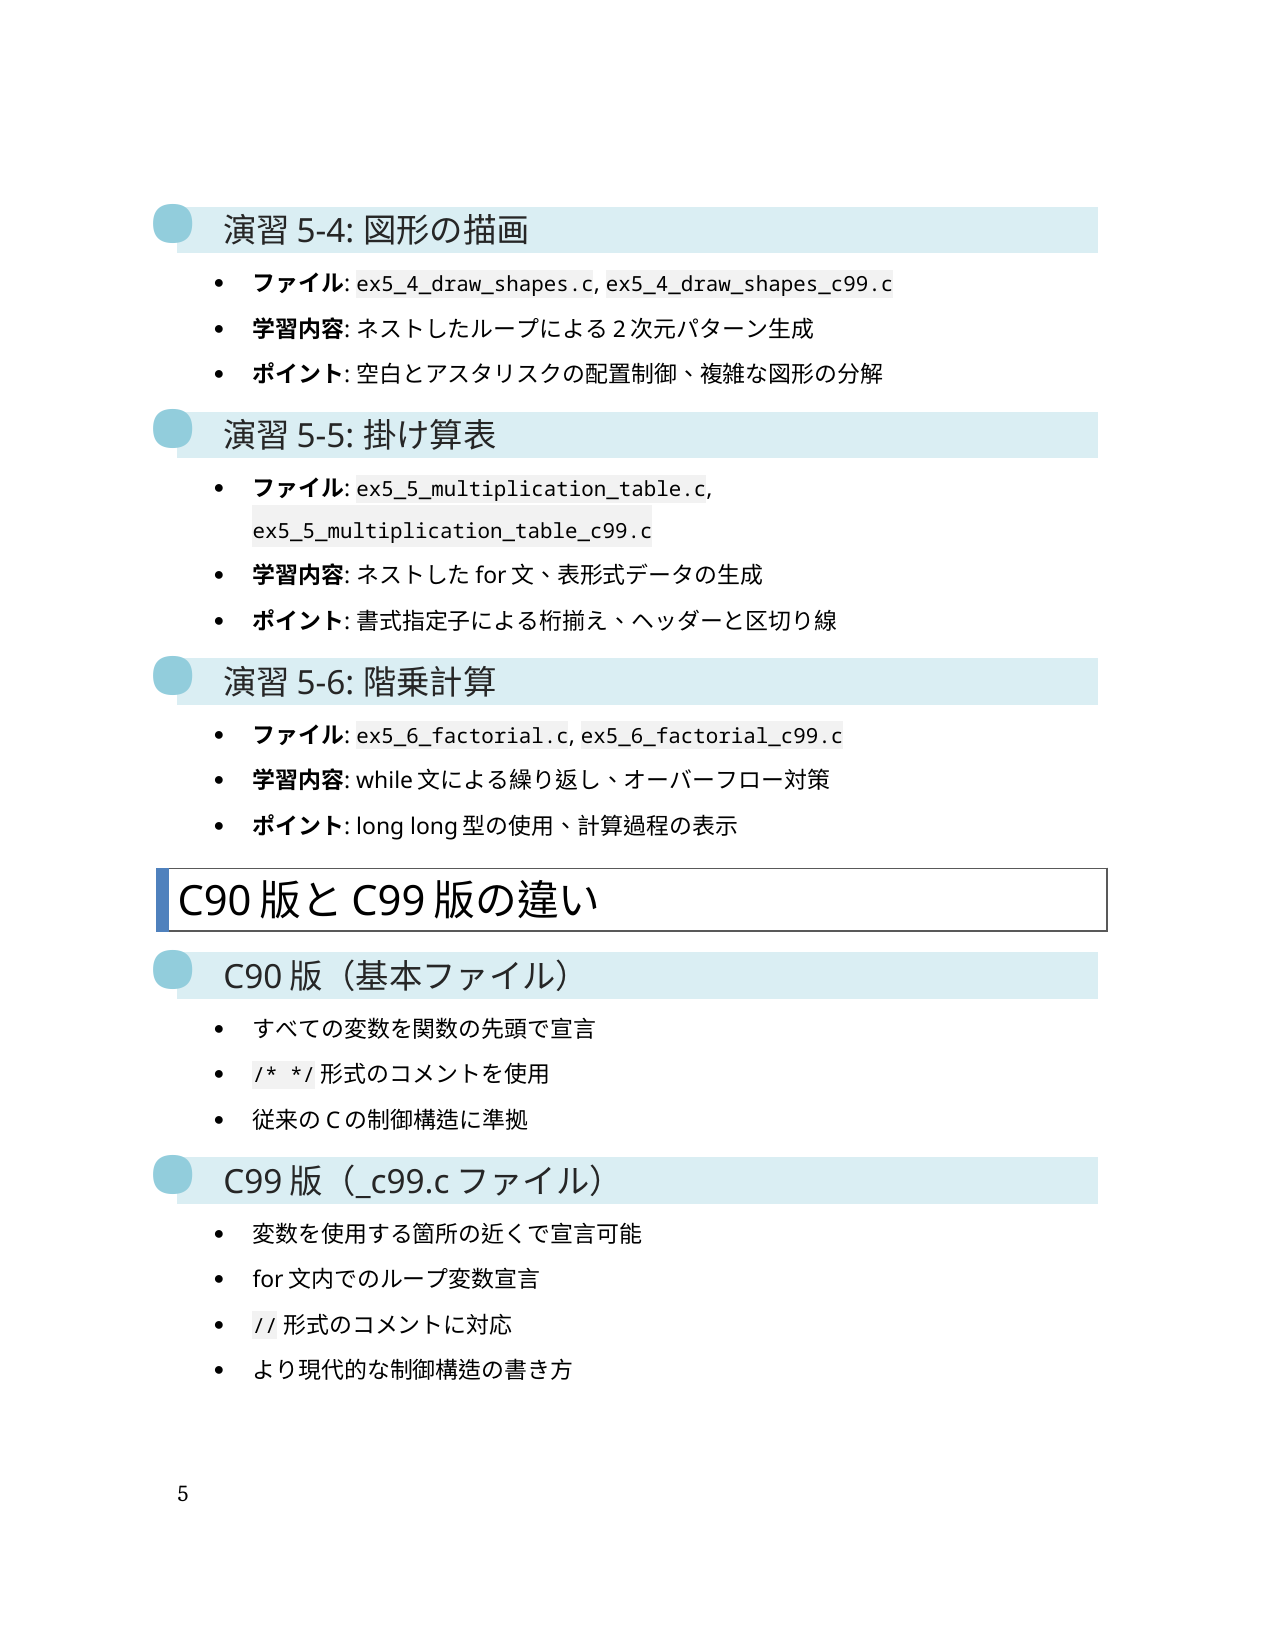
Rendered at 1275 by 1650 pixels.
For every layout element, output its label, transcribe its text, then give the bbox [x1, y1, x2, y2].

subtitle C99版（_c99.cファイル） [177, 1157, 1098, 1204]
list より現代的な制御構造の書き方 [215, 1345, 1098, 1387]
list 変数を使用する箇所の近くで宣言可能 [215, 1209, 1098, 1251]
list ポイント: long long型の使用、計算過程の表示 [215, 801, 1098, 843]
subtitle C90版（基本ファイル） [177, 952, 1098, 999]
list ポイント: 書式指定子による桁揃え、ヘッダーと区切り線 [215, 596, 1098, 638]
subtitle 演習5-5: 掛け算表 [177, 412, 1098, 458]
list すべての変数を関数の先頭で宣言 [215, 1004, 1098, 1046]
subtitle 演習5-6: 階乗計算 [177, 658, 1098, 705]
subtitle 演習5-4: 図形の描画 [177, 207, 1098, 253]
list // 形式のコメントに対応 [215, 1300, 1098, 1342]
list 従来のCの制御構造に準拠 [215, 1095, 1098, 1137]
list 学習内容: ネストしたfor文、表形式データの生成 [215, 551, 1098, 592]
list ファイル: ex5_4_draw_shapes.c, ex5_4_draw_shapes_c99.c [215, 258, 1098, 300]
list 学習内容: ネストしたループによる2次元パターン生成 [215, 304, 1098, 346]
list 学習内容: while文による繰り返し、オーバーフロー対策 [215, 756, 1098, 797]
subtitle C90版とC99版の違い [169, 869, 1106, 930]
list ファイル: ex5_6_factorial.c, ex5_6_factorial_c99.c [215, 710, 1098, 752]
list ポイント: 空白とアスタリスクの配置制御、複雑な図形の分解 [215, 349, 1098, 391]
list /* */ 形式のコメントを使用 [215, 1049, 1098, 1091]
list ファイル: ex5_5_multiplication_table.c, ex5_5_multiplication_table_c99.c [215, 463, 1098, 547]
list for文内でのループ変数宣言 [215, 1254, 1098, 1296]
